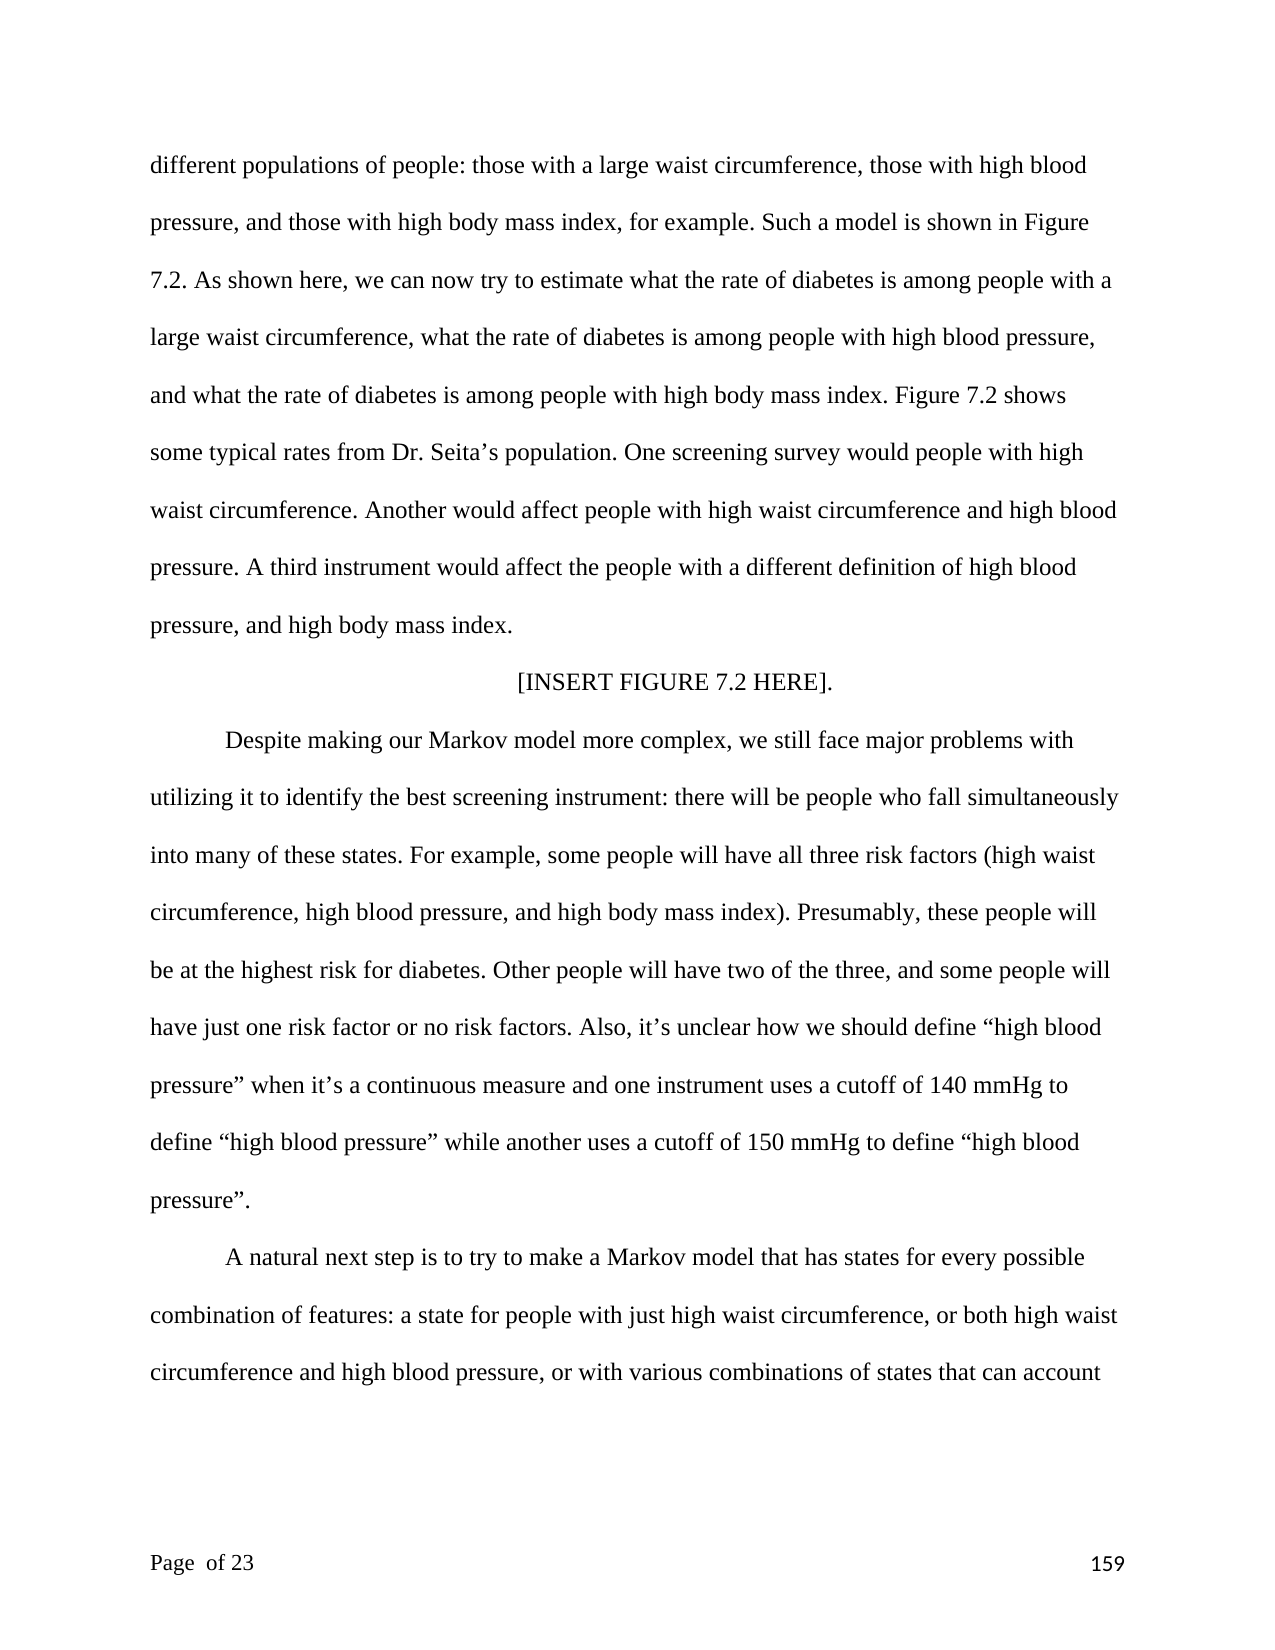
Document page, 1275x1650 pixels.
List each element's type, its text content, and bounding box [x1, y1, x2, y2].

text [INSERT FIGURE 7.2 HERE]. [150, 667, 1125, 696]
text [150, 150, 1125, 639]
text Despite making our Markov model more complex, we still face major problems with utilizing it to identify the best screening instrument: there will be people who fall simultaneously into many of these states. For example, some people will have all three risk factors (high waist circumference, high blood pressure, and high body mass index). Presumably, these people will be at the highest risk for diabetes. Other people will have two of the three, and some people will have just one risk factor or no risk factors. Also, it’s unclear how we should define “high blood pressure” when it’s a continuous measure and one instrument uses a cutoff of 140 mmHg to define “high blood pressure” while another uses a cutoff of 150 mmHg to define “high blood pressure”. [150, 725, 1125, 1214]
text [150, 1242, 1125, 1386]
